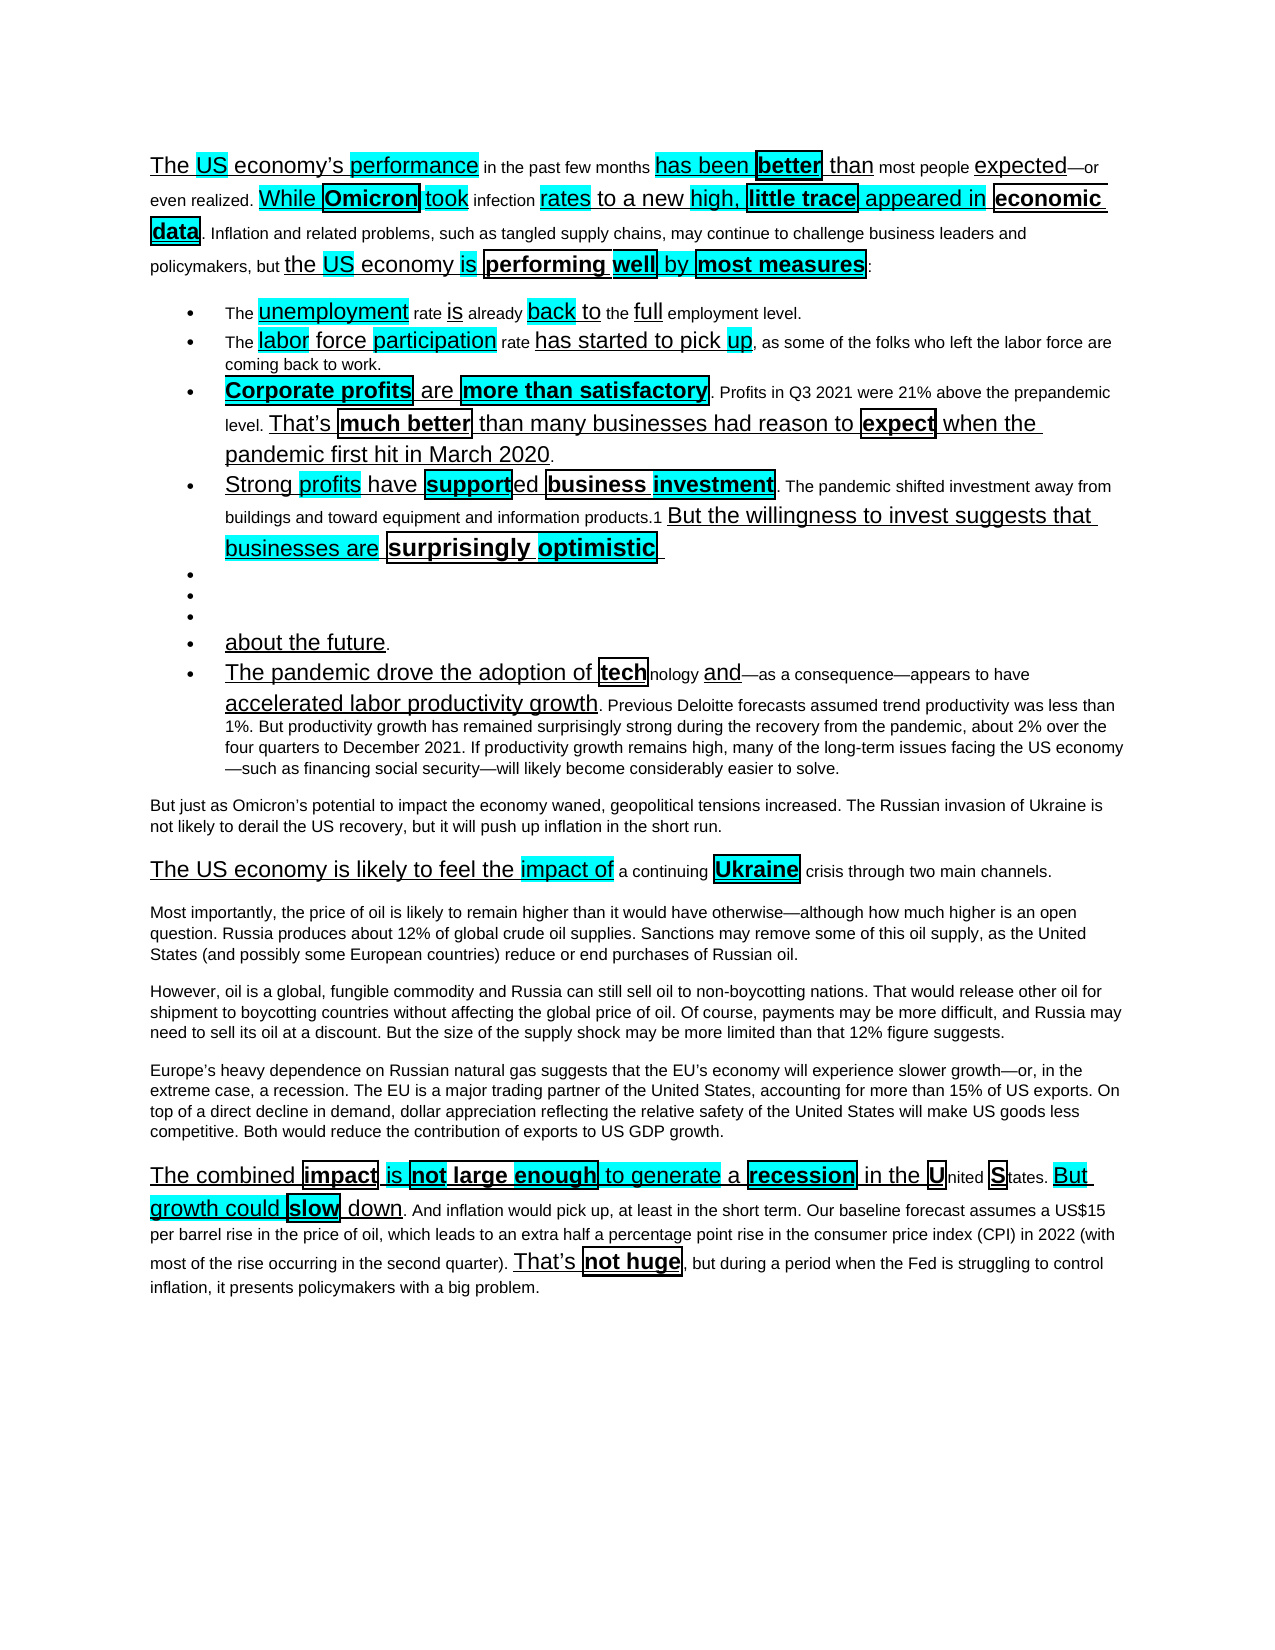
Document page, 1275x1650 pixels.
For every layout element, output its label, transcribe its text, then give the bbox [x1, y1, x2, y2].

text Most importantly, the price of oil is likely to remain higher than it would have otherwise—although how much higher is an open question. Russia produces about 12% of global crude oil supplies. Sanctions may remove some of this oil supply, as the United States (and possibly some European countries) reduce or end purchases of Russian oil. [150, 903, 1125, 964]
list The unemployment rate is already back to the full employment level. [576, 298, 1125, 325]
text But just as Omicron’s potential to impact the economy waned, geopolitical tensions increased. The Russian invasion of Ukraine is not likely to derail the US recovery, but it will push up inflation in the short run. [150, 796, 1125, 836]
text The US economy’s performance in the past few months has been better than most people expected—or even realized. While Omicron took infection rates to a new high, little trace appeared in economic data. Inflation and related problems, such as tangled supply chains, may continue to challenge business leaders and policymakers, but the US economy is performing well by most measures: [150, 150, 1125, 279]
text The US economy is likely to feel the impact of a continuing Ukraine crisis through two main channels. [150, 854, 713, 884]
text The combined impact is not large enough to generate a recession in the United States. But growth could slow down. And inflation would pick up, at least in the short term. Our baseline forecast assumes a US$15 per barrel rise in the price of oil, which leads to an extra half a percentage point rise in the consumer price index (CPI) in 2022 (with most of the rise occurring in the second quarter). That’s not huge, but during a period when the Fed is struggling to control inflation, it presents policymakers with a big problem. [150, 1159, 1125, 1297]
list Corporate profits are more than satisfactory. Profits in Q3 2021 were 21% above the prepandemic level. That’s much better than many businesses had reason to expect when the pandemic first hit in March 2020. [187, 375, 1125, 467]
list Strong profits have supported business investment. The pandemic shifted investment away from buildings and toward equipment and information products.1 But the willingness to invest suggests that businesses are surprisingly optimistic [187, 469, 1125, 564]
text Europe’s heavy dependence on Russian natural gas suggests that the EU’s economy will experience slower growth—or, in the extreme case, a recession. The EU is a major trading partner of the United States, accounting for more than 15% of US exports. On top of a direct decline in demand, dollar appreciation reflecting the relative safety of the United States will make US goods less competitive. Both would reduce the contribution of exports to US GDP growth. [150, 1060, 1125, 1141]
text However, oil is a global, fungible commodity and Russia can still sell oil to non-boycotting nations. That would release other oil for shipment to boycotting countries without affecting the global price of oil. Of course, payments may be more difficult, and Russia may need to sell its oil at a discount. But the size of the supply shock may be more limited than that 12% figure suggests. [150, 982, 1125, 1042]
list about the future. [187, 628, 1125, 655]
text The US economy is likely to feel the impact of a continuing Ukraine crisis through two main channels. [801, 854, 1125, 884]
list The labor force participation rate has started to pick up, as some of the folks who left the labor force are coming back to work. [187, 327, 1125, 374]
list The pandemic drove the adoption of technology and—as a consequence—appears to have accelerated labor productivity growth. Previous Deloitte forecasts assumed trend productivity was less than 1%. But productivity growth has remained surprisingly strong during the recovery from the pandemic, about 2% over the four quarters to December 2021. If productivity growth remains high, many of the long-term issues facing the US economy—such as financing social security—will likely become considerably easier to solve. [187, 657, 1125, 778]
